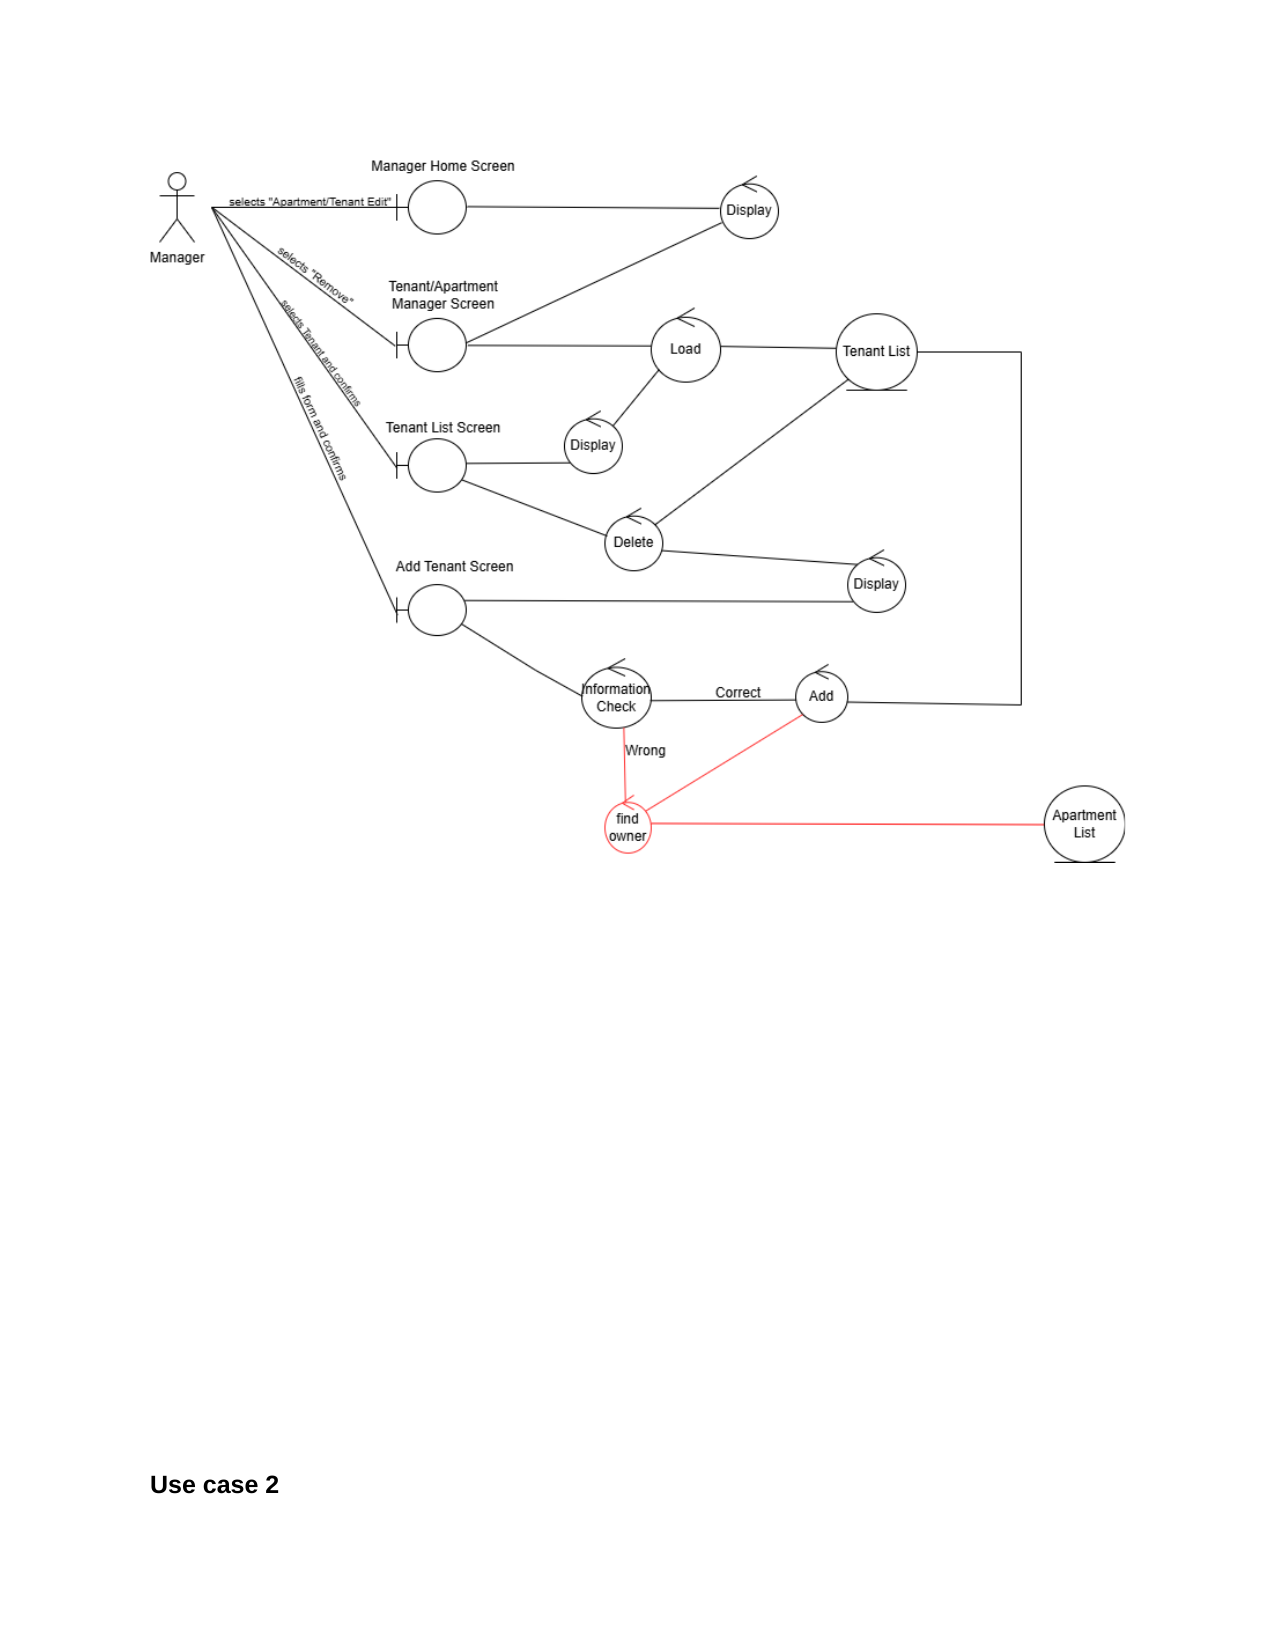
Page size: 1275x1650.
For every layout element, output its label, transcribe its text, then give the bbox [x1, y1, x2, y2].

text Use case 2 [150, 1470, 1125, 1499]
picture [150, 150, 1125, 863]
